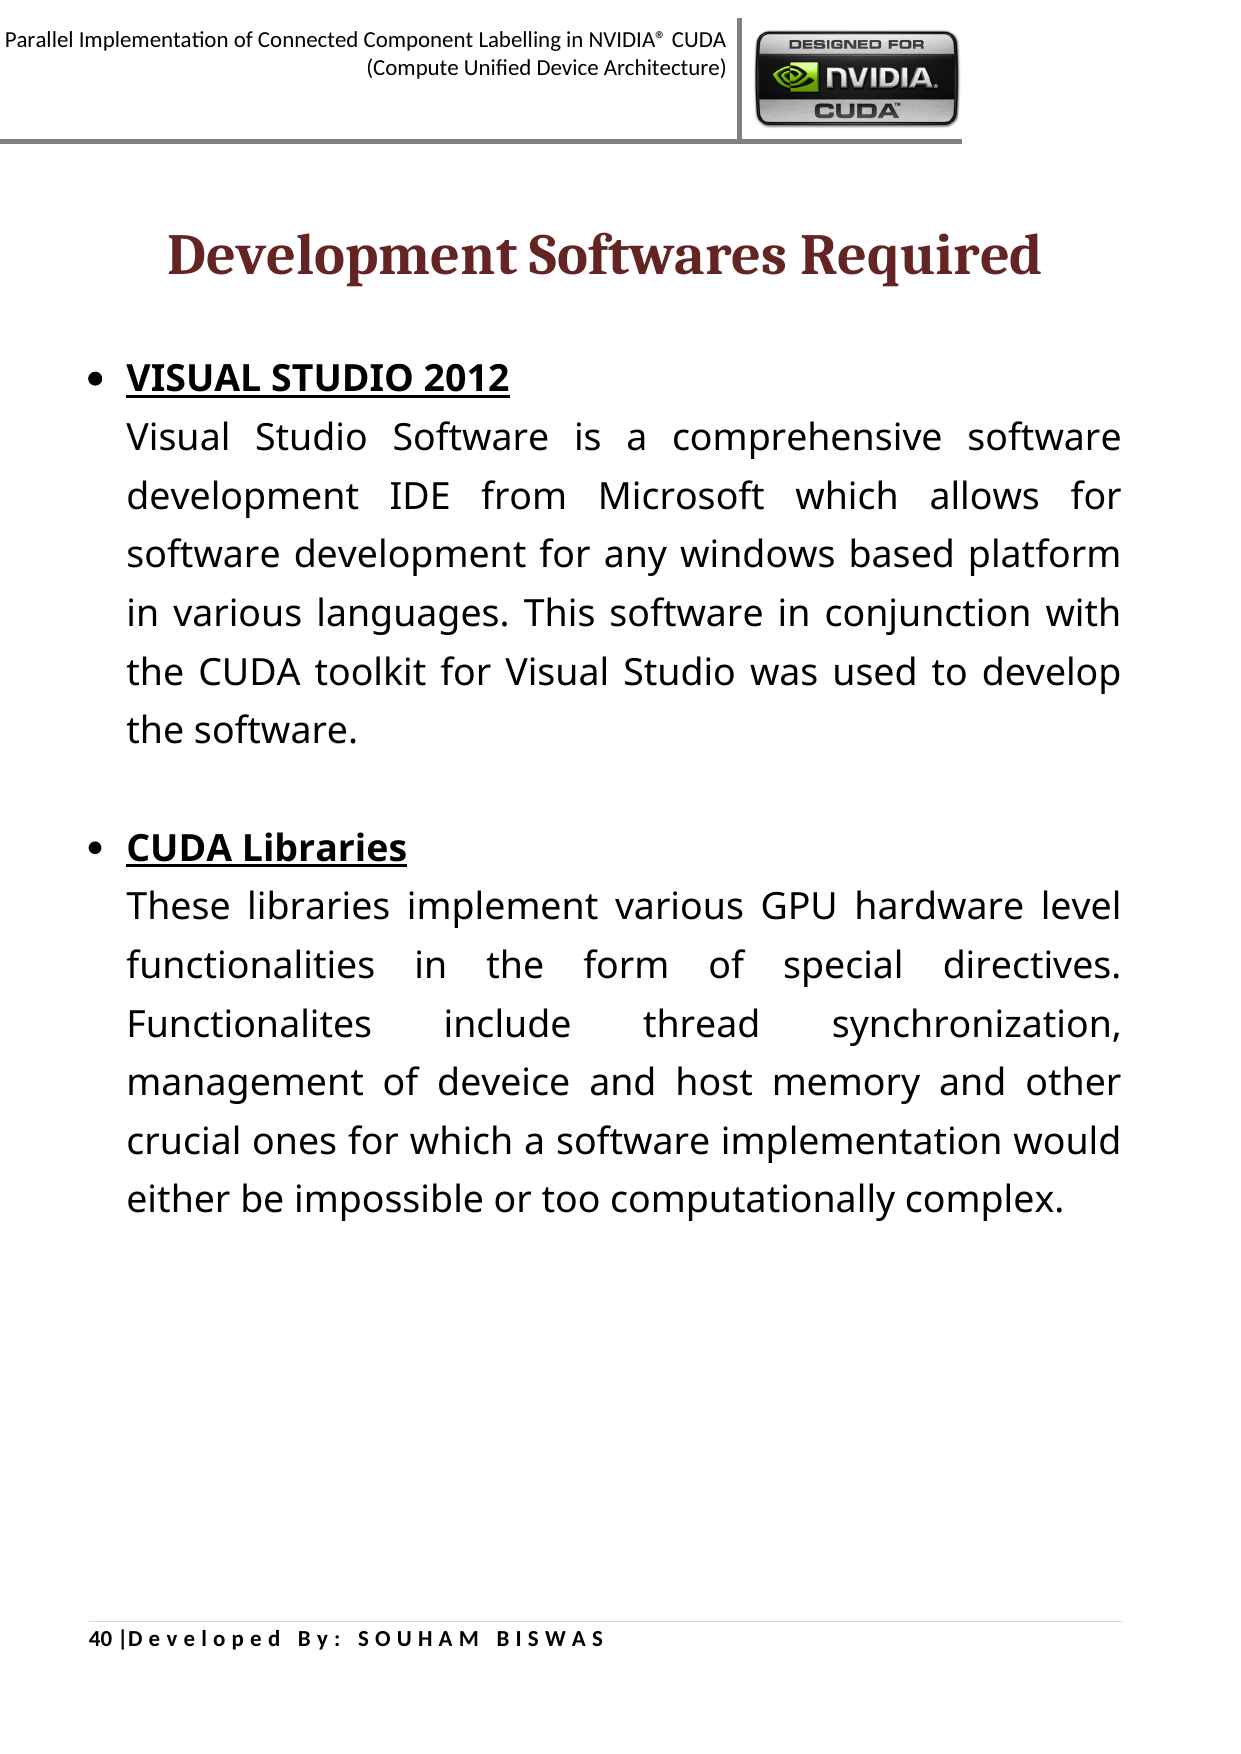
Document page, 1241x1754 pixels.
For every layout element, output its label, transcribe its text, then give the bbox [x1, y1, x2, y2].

picture [751, 25, 963, 132]
list Visual Studio Software is a comprehensive software development IDE from Microsoft which allows for software development for any windows based platform in various languages. This software in conjunction with the CUDA toolkit for Visual Studio was used to develop the software. [126, 410, 1122, 755]
list VISUAL STUDIO 2012 [89, 352, 1122, 403]
list These libraries implement various GPU hardware level functionalities in the form of special directives. Functionalites include thread synchronization, management of deveice and host memory and other crucial ones for which a software implementation would either be impossible or too computationally complex. [126, 879, 1122, 1224]
subtitle Development Softwares Required [89, 222, 1122, 289]
list CUDA Libraries [89, 821, 1122, 872]
